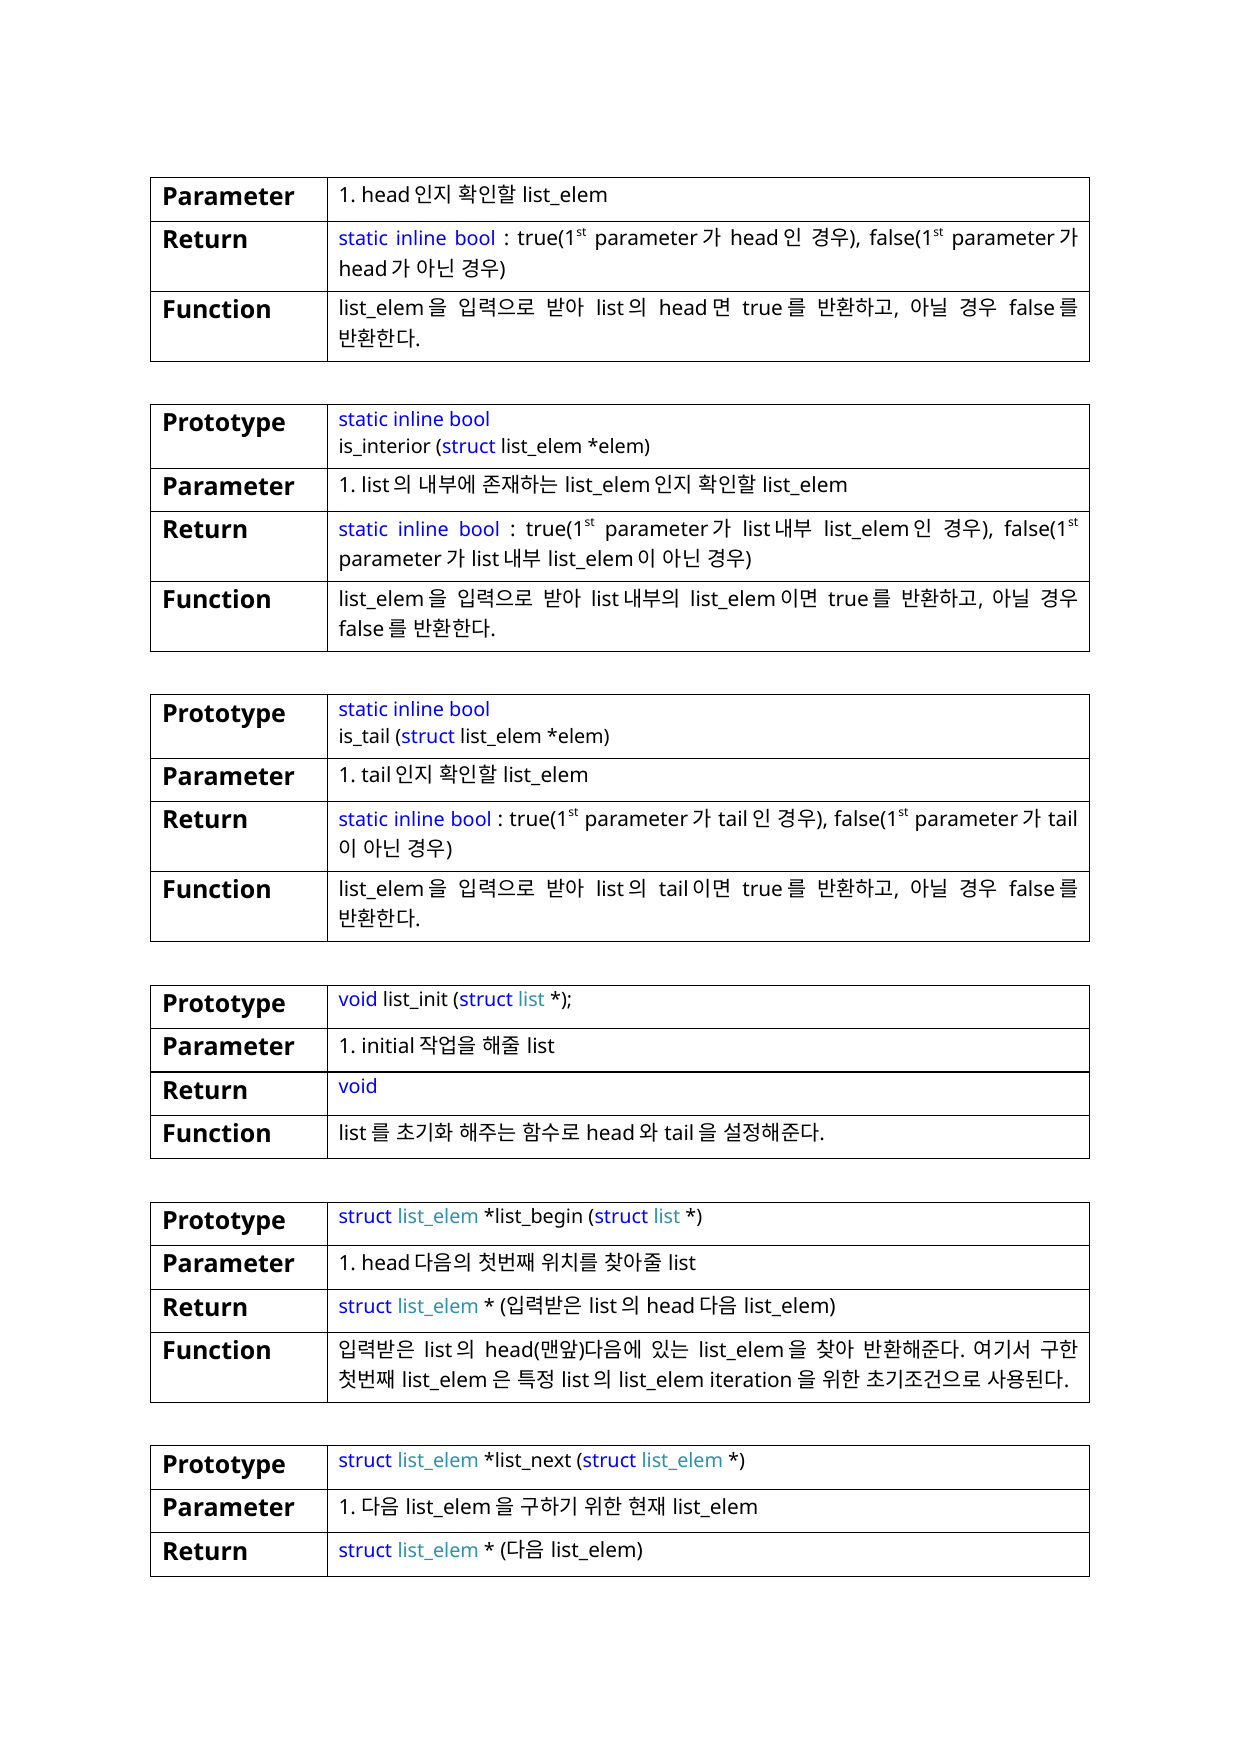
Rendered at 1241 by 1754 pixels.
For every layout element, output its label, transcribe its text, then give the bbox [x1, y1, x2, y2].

table_cell 1. tail인지 확인할 list_elem [328, 759, 1089, 801]
table_cell 1. head인지 확인할 list_elem [328, 178, 1089, 221]
table_cell Return [151, 222, 327, 291]
table_header Prototype [151, 1446, 327, 1489]
table_cell list_elem을 입력으로 받아 list내부의 list_elem이면 true를 반환하고, 아닐 경우 false를 반환한다. [328, 582, 1089, 651]
table_cell 1. initial작업을 해줄 list [328, 1029, 1089, 1071]
table_header Prototype [151, 986, 327, 1028]
table_header static inline bool is_tail (struct list_elem *elem) [328, 695, 1089, 758]
table_header void list_init (struct list *); [328, 986, 1089, 1028]
table_cell Function [151, 1116, 327, 1158]
table_cell Return [151, 1073, 327, 1115]
table_header static inline bool is_interior (struct list_elem *elem) [328, 405, 1089, 467]
table_header struct list_elem *list_begin (struct list *) [328, 1203, 1089, 1245]
table_header Prototype [151, 405, 327, 467]
table_cell 1. 다음 list_elem을 구하기 위한 현재 list_elem [328, 1490, 1089, 1532]
table_cell list를 초기화 해주는 함수로 head와 tail을 설정해준다. [328, 1116, 1089, 1158]
table_header struct list_elem *list_next (struct list_elem *) [328, 1446, 1089, 1489]
table_cell list_elem을 입력으로 받아 list의 tail이면 true를 반환하고, 아닐 경우 false를 반환한다. [328, 872, 1089, 941]
table_cell Parameter [151, 1246, 327, 1288]
table_cell Parameter [151, 1490, 327, 1532]
table_cell static inline bool : true(1st parameter가 list내부 list_elem인 경우), false(1st parameter가 list내부 list_elem이 아닌 경우) [328, 512, 1089, 581]
table_cell static inline bool : true(1st parameter가 tail인 경우), false(1st parameter가 tail이 아닌 경우) [328, 802, 1089, 871]
table_cell 입력받은 list의 head(맨앞)다음에 있는 list_elem을 찾아 반환해준다. 여기서 구한 첫번째 list_elem은 특정 list의 list_elem iteration을 위한 초기조건으로 사용된다. [328, 1333, 1089, 1402]
table_cell struct list_elem * (다음 list_elem) [328, 1533, 1089, 1576]
table_header Prototype [151, 1203, 327, 1245]
table_cell Function [151, 1333, 327, 1402]
table_cell void [328, 1073, 1089, 1115]
table_cell list_elem을 입력으로 받아 list의 head면 true를 반환하고, 아닐 경우 false를 반환한다. [328, 292, 1089, 361]
table_cell Parameter [151, 1029, 327, 1071]
table_cell static inline bool : true(1st parameter가 head인 경우), false(1st parameter가 head가 아닌 경우) [328, 222, 1089, 291]
table_cell Return [151, 1533, 327, 1576]
table_cell Parameter [151, 178, 327, 221]
table_cell Return [151, 802, 327, 871]
table_cell Return [151, 1290, 327, 1332]
table_cell struct list_elem * (입력받은 list의 head다음 list_elem) [328, 1290, 1089, 1332]
table_cell 1. list의 내부에 존재하는 list_elem인지 확인할 list_elem [328, 469, 1089, 511]
table_cell Parameter [151, 469, 327, 511]
table_cell Return [151, 512, 327, 581]
table_cell Function [151, 582, 327, 651]
table_cell Function [151, 292, 327, 361]
table_cell Function [151, 872, 327, 941]
table_header Prototype [151, 695, 327, 758]
table_cell 1. head다음의 첫번째 위치를 찾아줄 list [328, 1246, 1089, 1288]
table_cell Parameter [151, 759, 327, 801]
